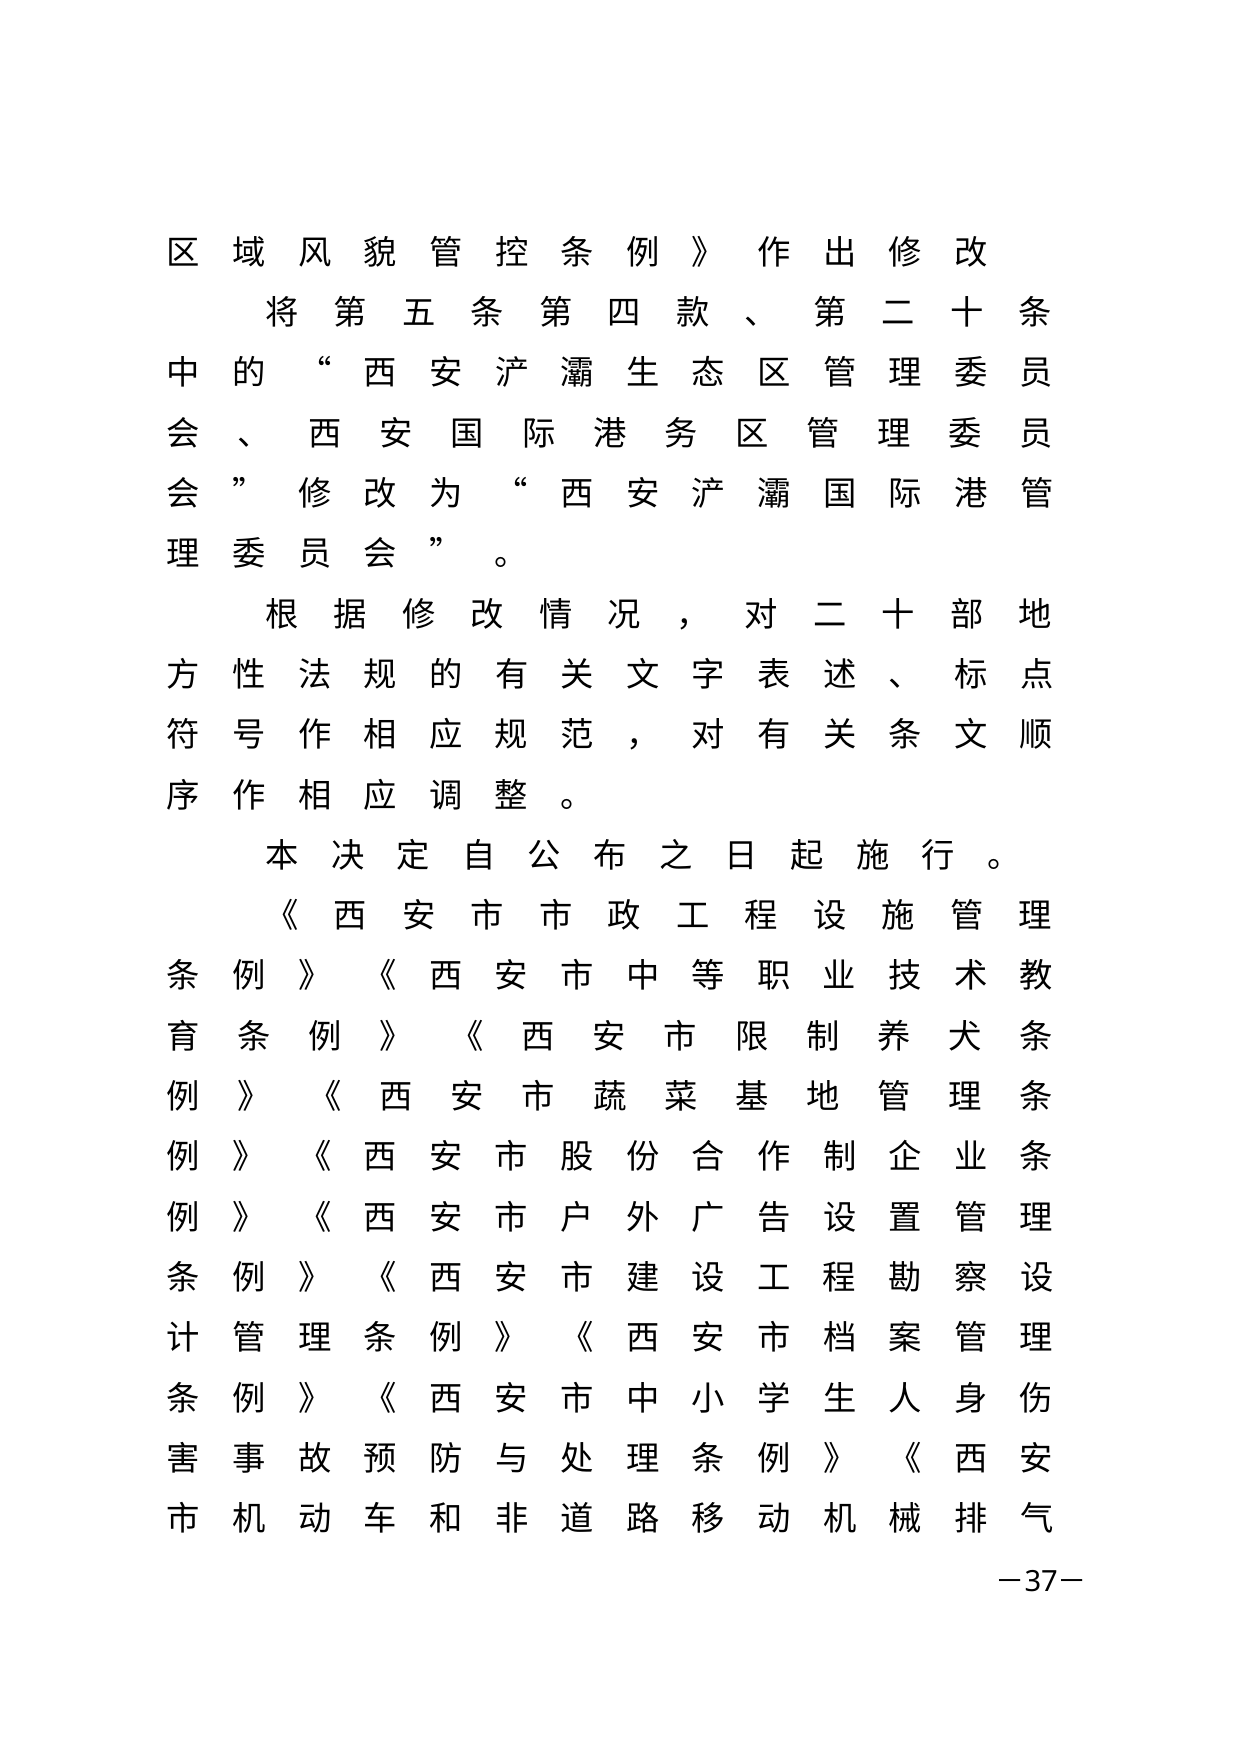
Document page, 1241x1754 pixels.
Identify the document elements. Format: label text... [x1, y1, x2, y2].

text 本决定自公布之日起施行。 [167, 823, 1085, 883]
text 根据修改情况，对二十部地方性法规的有关文字表述、标点符号作相应规范，对有关条文顺序作相应调整。 [167, 581, 1085, 823]
text 将第五条第四款、第二十条中的“西安浐灞生态区管理委员会、西安国际港务区管理委员会”修改为“西安浐灞国际港管理委员会”。 [167, 280, 1085, 581]
list 二十、对《西安市灞河重点区域风貌管控条例》作出修改 [167, 219, 1085, 280]
